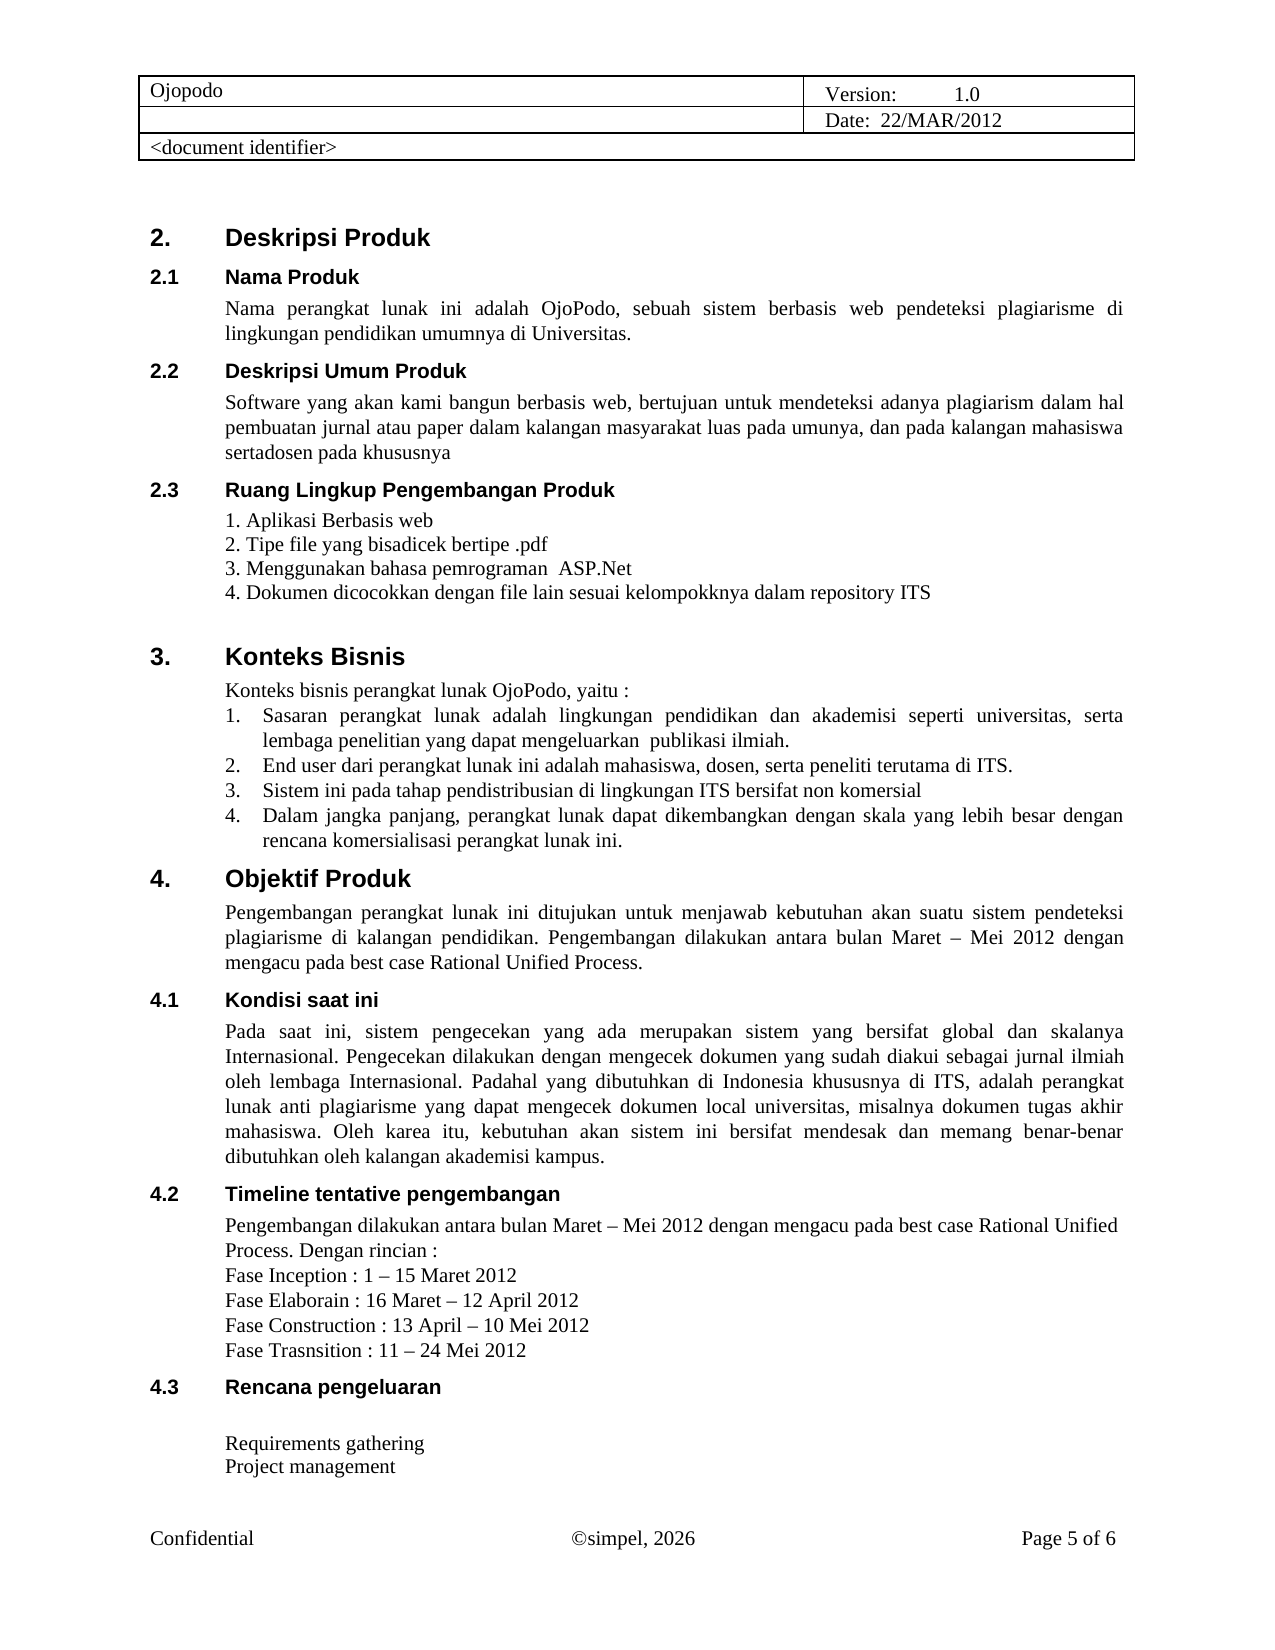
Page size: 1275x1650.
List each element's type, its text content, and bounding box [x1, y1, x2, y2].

list Sistem ini pada tahap pendistribusian di lingkungan ITS bersifat non komersial [225, 777, 1125, 802]
subtitle Timeline tentative pengembangan [150, 1180, 1125, 1205]
text Fase Elaborain : 16 Maret – 12 April 2012 [225, 1287, 1125, 1312]
text Nama perangkat lunak ini adalah OjoPodo, sebuah sistem berbasis web pendeteksi plagiarisme di lingkungan pendidikan umumnya di Universitas. [225, 295, 1125, 345]
subtitle Kondisi saat ini [150, 987, 1125, 1012]
text 1. Aplikasi Berbasis web [225, 508, 1125, 532]
subtitle Ruang Lingkup Pengembangan Produk [150, 477, 1125, 502]
text 2. Tipe file yang bisadicek bertipe .pdf [225, 532, 1125, 556]
text Project management [150, 1454, 1125, 1478]
text Pada saat ini, sistem pengecekan yang ada merupakan sistem yang bersifat global dan skalanya Internasional. Pengecekan dilakukan dengan mengecek dokumen yang sudah diakui sebagai jurnal ilmiah oleh lembaga Internasional. Padahal yang dibutuhkan di Indonesia khususnya di ITS, adalah perangkat lunak anti plagiarisme yang dapat mengecek dokumen local universitas, misalnya dokumen tugas akhir mahasiswa. Oleh karea itu, kebutuhan akan sistem ini bersifat mendesak dan memang benar-benar dibutuhkan oleh kalangan akademisi kampus. [225, 1018, 1125, 1168]
subtitle Nama Produk [150, 264, 1125, 289]
text Requirements gathering [150, 1430, 1125, 1454]
subtitle Rencana pengeluaran [150, 1374, 1125, 1399]
text Fase Construction : 13 April – 10 Mei 2012 [225, 1312, 1125, 1337]
list Dalam jangka panjang, perangkat lunak dapat dikembangkan dengan skala yang lebih besar dengan rencana komersialisasi perangkat lunak ini. [225, 802, 1125, 852]
subtitle Konteks Bisnis [150, 642, 1125, 670]
text Konteks bisnis perangkat lunak OjoPodo, yaitu : [225, 677, 1125, 702]
text Pengembangan dilakukan antara bulan Maret – Mei 2012 dengan mengacu pada best case Rational Unified Process. Dengan rincian : [225, 1212, 1125, 1262]
text Fase Inception : 1 – 15 Maret 2012 [225, 1262, 1125, 1287]
list End user dari perangkat lunak ini adalah mahasiswa, dosen, serta peneliti terutama di ITS. [225, 752, 1125, 777]
text Pengembangan perangkat lunak ini ditujukan untuk menjawab kebutuhan akan suatu sistem pendeteksi plagiarisme di kalangan pendidikan. Pengembangan dilakukan antara bulan Maret – Mei 2012 dengan mengacu pada best case Rational Unified Process. [225, 899, 1125, 974]
text 4. Dokumen dicocokkan dengan file lain sesuai kelompokknya dalam repository ITS [225, 580, 1125, 604]
text Software yang akan kami bangun berbasis web, bertujuan untuk mendeteksi adanya plagiarism dalam hal pembuatan jurnal atau paper dalam kalangan masyarakat luas pada umunya, dan pada kalangan mahasiswa sertadosen pada khususnya [225, 389, 1125, 464]
subtitle Objektif Produk [150, 864, 1125, 893]
text 3. Menggunakan bahasa pemrograman ASP.Net [225, 556, 1125, 580]
text Fase Trasnsition : 11 – 24 Mei 2012 [225, 1337, 1125, 1362]
subtitle Deskripsi Produk [150, 223, 1125, 252]
subtitle Deskripsi Umum Produk [150, 358, 1125, 383]
list Sasaran perangkat lunak adalah lingkungan pendidikan dan akademisi seperti universitas, serta lembaga penelitian yang dapat mengeluarkan publikasi ilmiah. [225, 702, 1125, 752]
